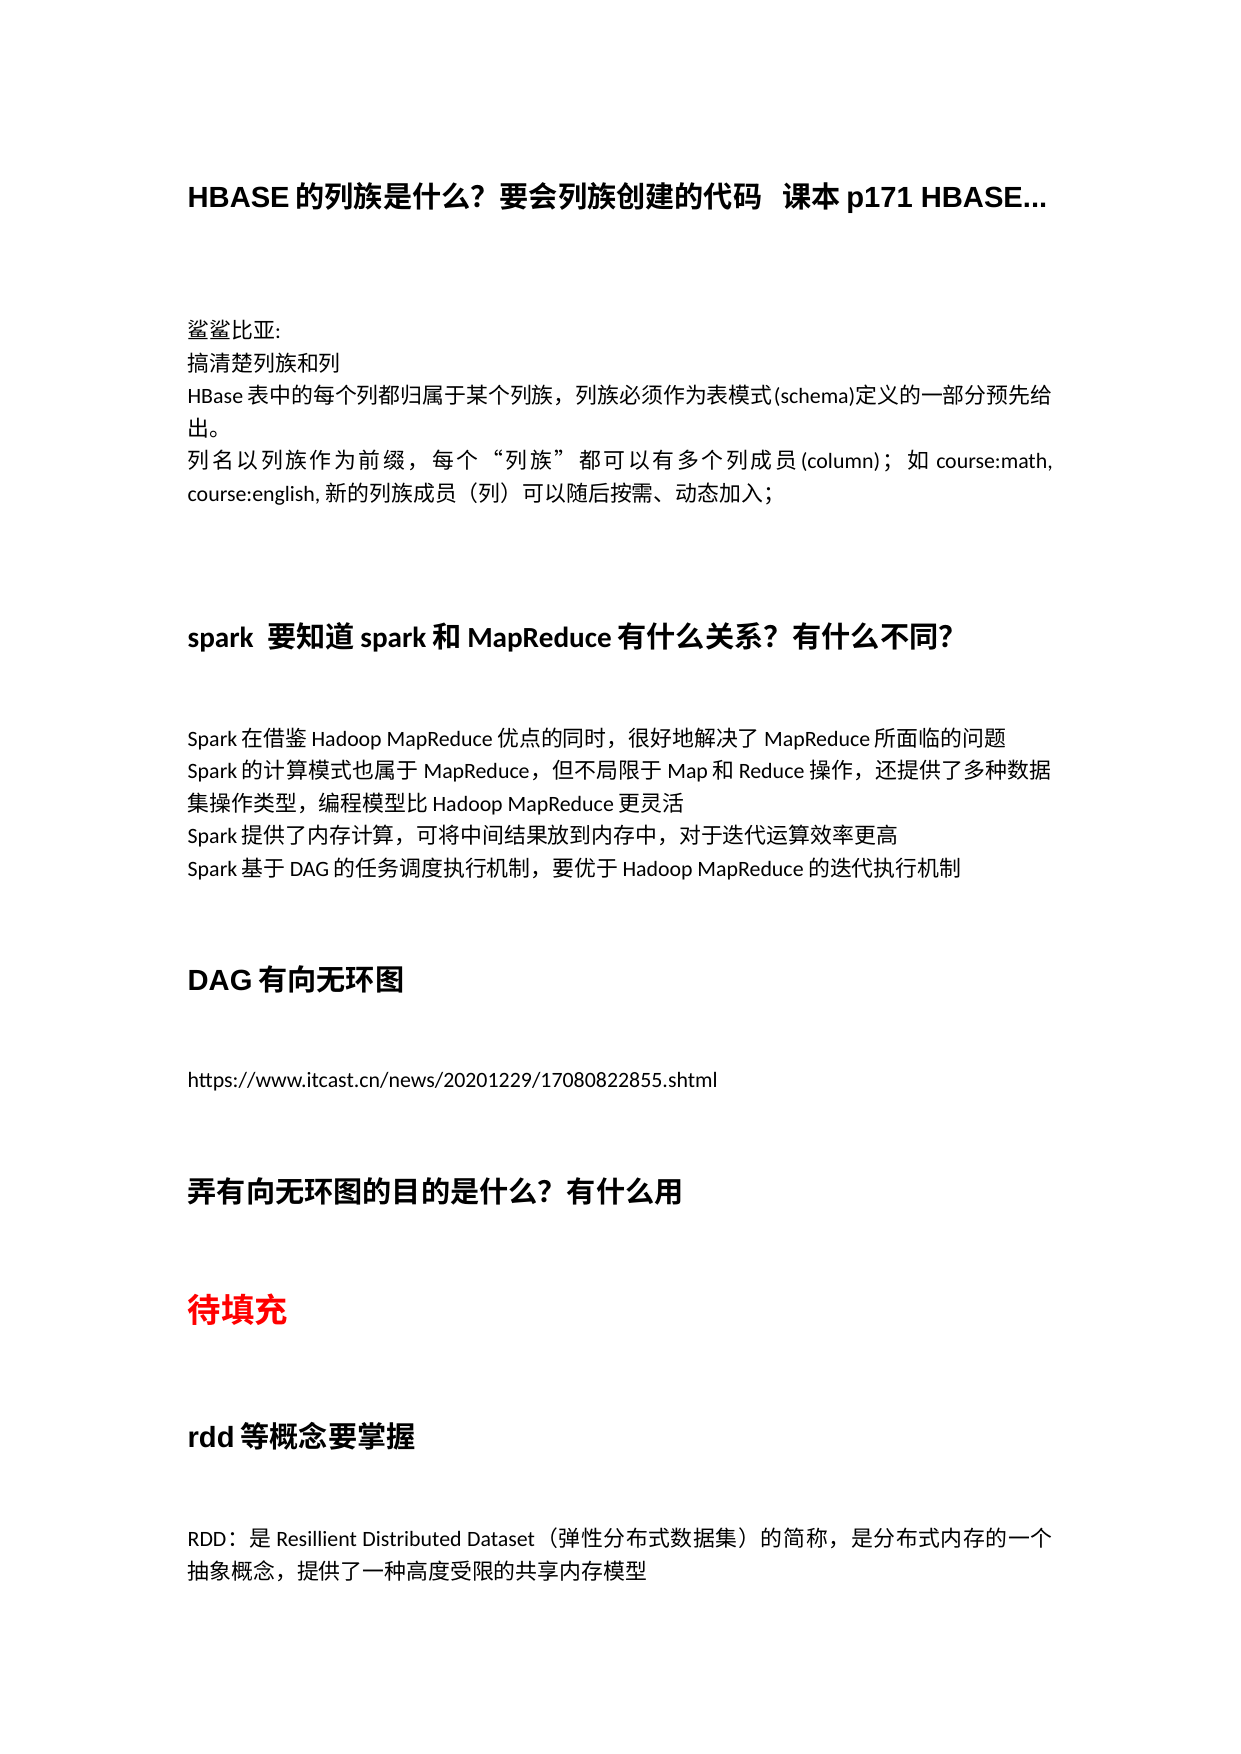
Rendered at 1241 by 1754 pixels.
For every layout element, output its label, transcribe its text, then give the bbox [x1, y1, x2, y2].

text HBase表中的每个列都归属于某个列族，列族必须作为表模式(schema)定义的一部分预先给出。 [187, 378, 1053, 443]
text 搞清楚列族和列 [187, 345, 1053, 378]
text Spark提供了内存计算，可将中间结果放到内存中，对于迭代运算效率更高 [187, 818, 1053, 851]
text 鲨鲨比亚: [187, 313, 1053, 345]
text 待填充 [187, 1276, 1053, 1341]
text Spark的计算模式也属于MapReduce，但不局限于Map和Reduce操作，还提供了多种数据集操作类型，编程模型比Hadoop MapReduce更灵活 [187, 753, 1053, 818]
text https://www.itcast.cn/news/20201229/17080822855.shtml [187, 1063, 1053, 1096]
subtitle HBASE的列族是什么？要会列族创建的代码 课本p171 HBASE... [187, 162, 1053, 227]
text Spark在借鉴Hadoop MapReduce优点的同时，很好地解决了MapReduce所面临的问题 [187, 721, 1053, 753]
text RDD：是Resillient Distributed Dataset（弹性分布式数据集）的简称，是分布式内存的一个抽象概念，提供了一种高度受限的共享内存模型 [187, 1521, 1053, 1586]
text 列名以列族作为前缀，每个“列族”都可以有多个列成员(column)；如course:math, course:english, 新的列族成员（列）可以随后按需、动态加入； [187, 443, 1053, 508]
subtitle spark 要知道spark和MapReduce有什么关系？有什么不同？ [187, 602, 1053, 667]
subtitle 弄有向无环图的目的是什么？有什么用 [187, 1157, 1053, 1222]
subtitle DAG有向无环图 [187, 945, 1053, 1010]
text Spark基于DAG的任务调度执行机制，要优于Hadoop MapReduce的迭代执行机制 [187, 851, 1053, 883]
subtitle rdd等概念要掌握 [187, 1402, 1053, 1467]
